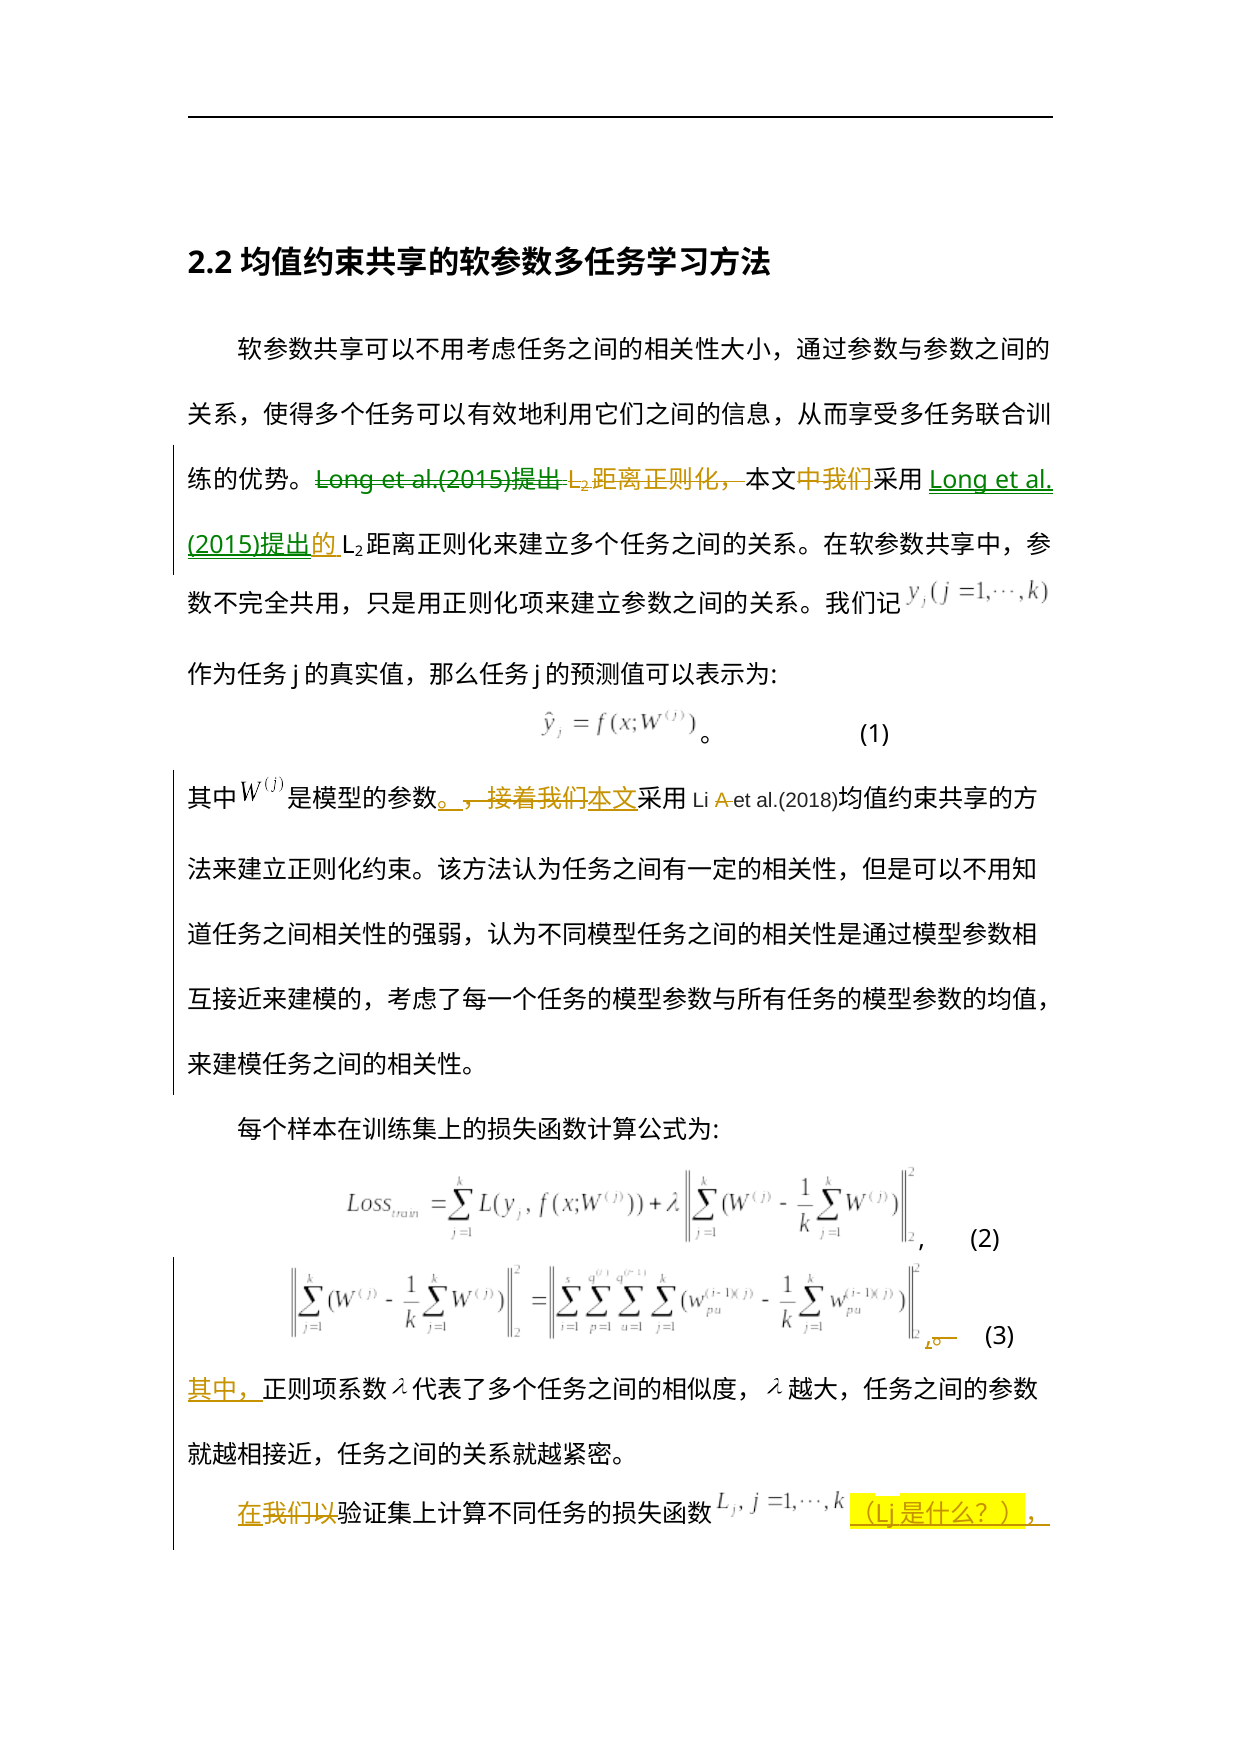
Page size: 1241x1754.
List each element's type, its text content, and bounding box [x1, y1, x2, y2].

subtitle 2.2 均值约束共享的软参数多任务学习方法 [187, 227, 1053, 292]
text 软参数共享可以不用考虑任务之间的相关性大小，通过参数与参数之间的关系，使得多个任务可以有效地利用它们之间的信息，从而享受多任务联合训练的优势。本文采用L2距离正则化来建立多个任务之间的关系。在软参数共享中，参数不完全共用，只是用正则化项来建立参数之间的关系。我们记作为任务j的真实值，那么任务j的预测值可以表示为: [187, 315, 1053, 705]
text 每个样本在训练集上的损失函数计算公式为: [187, 1095, 1053, 1160]
text (3) [187, 1257, 1053, 1355]
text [187, 1485, 1053, 1550]
text 其中是模型的参数采用Li et al.(2018)均值约束共享的方法来建立正则化约束。该方法认为任务之间有一定的相关性，但是可以不用知道任务之间相关性的强弱，认为不同模型任务之间的相关性是通过模型参数相互接近来建模的，考虑了每一个任务的模型参数与所有任务的模型参数的均值，来建模任务之间的相关性。 [187, 770, 1053, 1095]
text 。 (1) [187, 705, 1053, 770]
text , (2) [187, 1160, 1053, 1257]
text 正则项系数代表了多个任务之间的相似度，越大，任务之间的参数就越相接近，任务之间的关系就越紧密。 [187, 1355, 1053, 1485]
